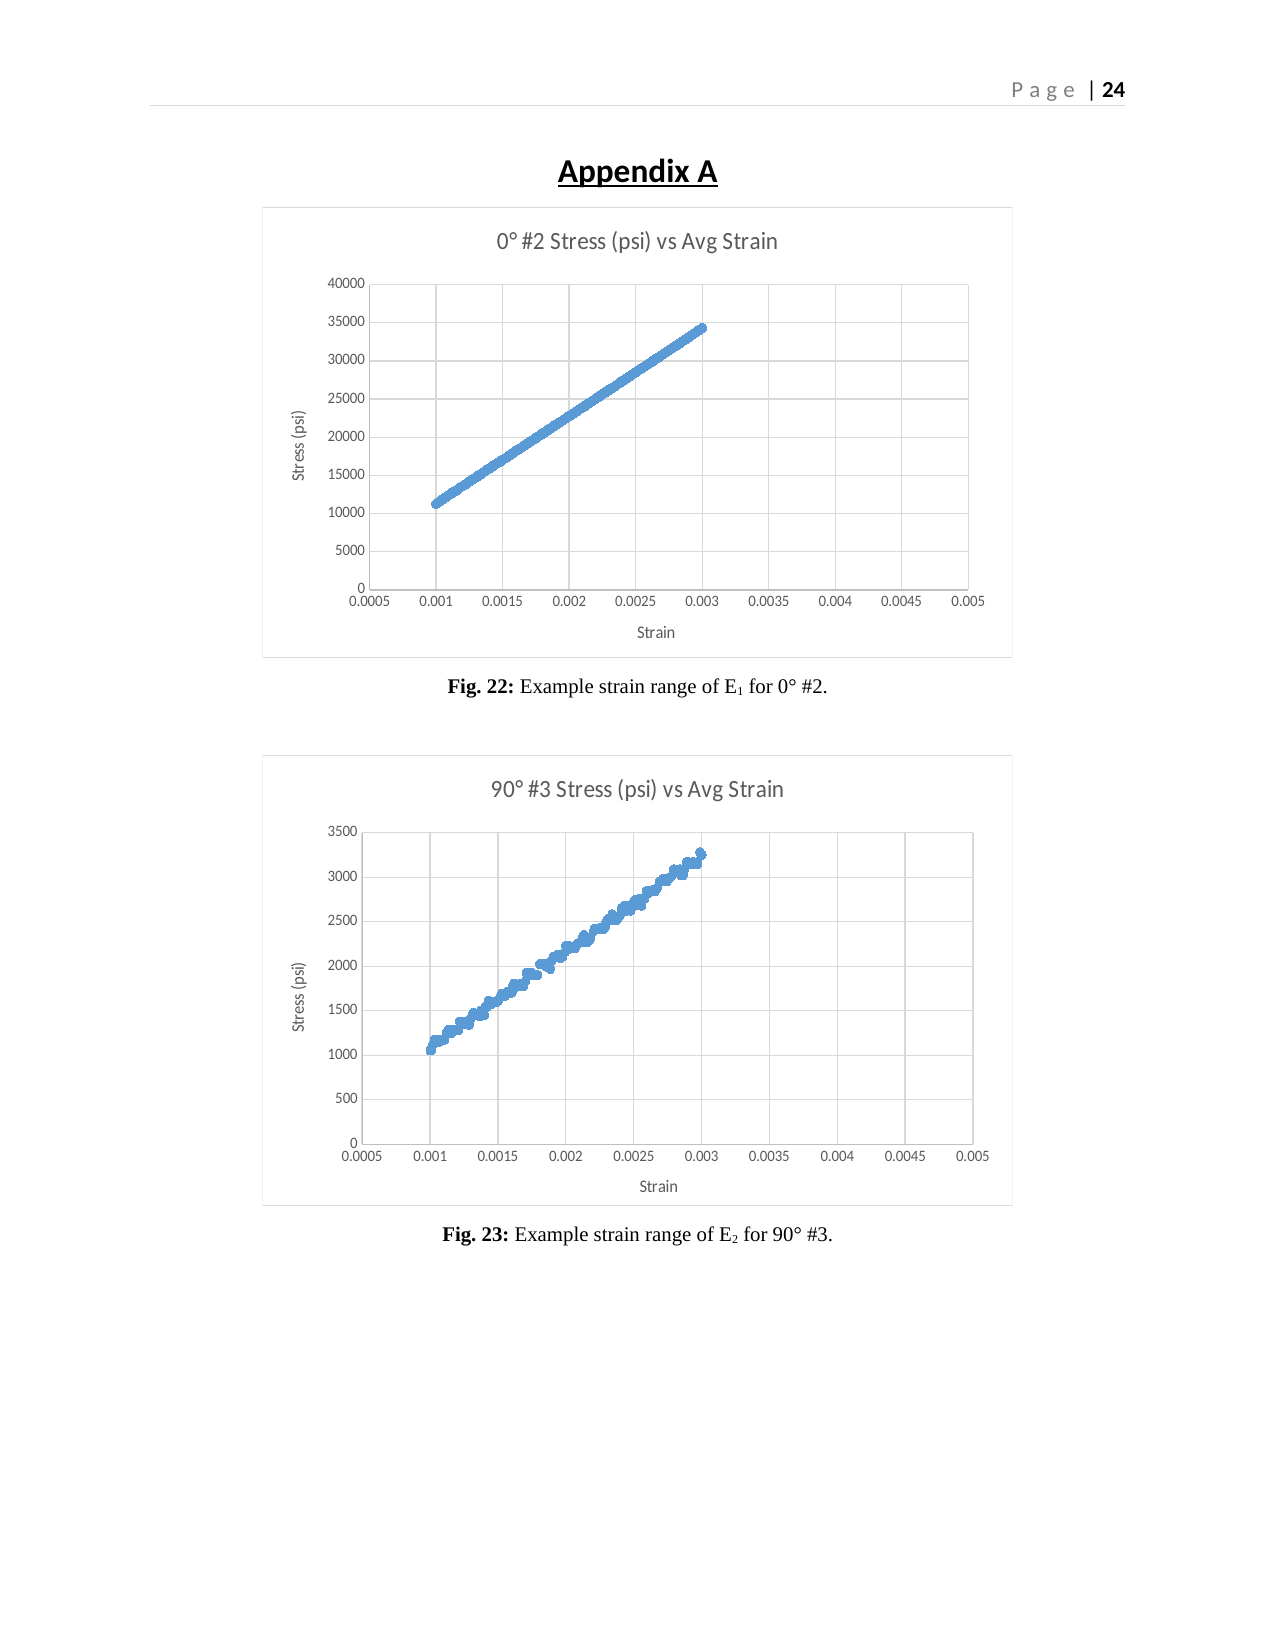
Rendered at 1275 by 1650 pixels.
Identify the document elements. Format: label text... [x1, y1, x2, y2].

text Fig. 22: Example strain range of E1 for 0° #2. [150, 674, 1125, 698]
text Appendix A [150, 150, 1125, 191]
text Fig. 23: Example strain range of E2 for 90° #3. [150, 1222, 1125, 1246]
